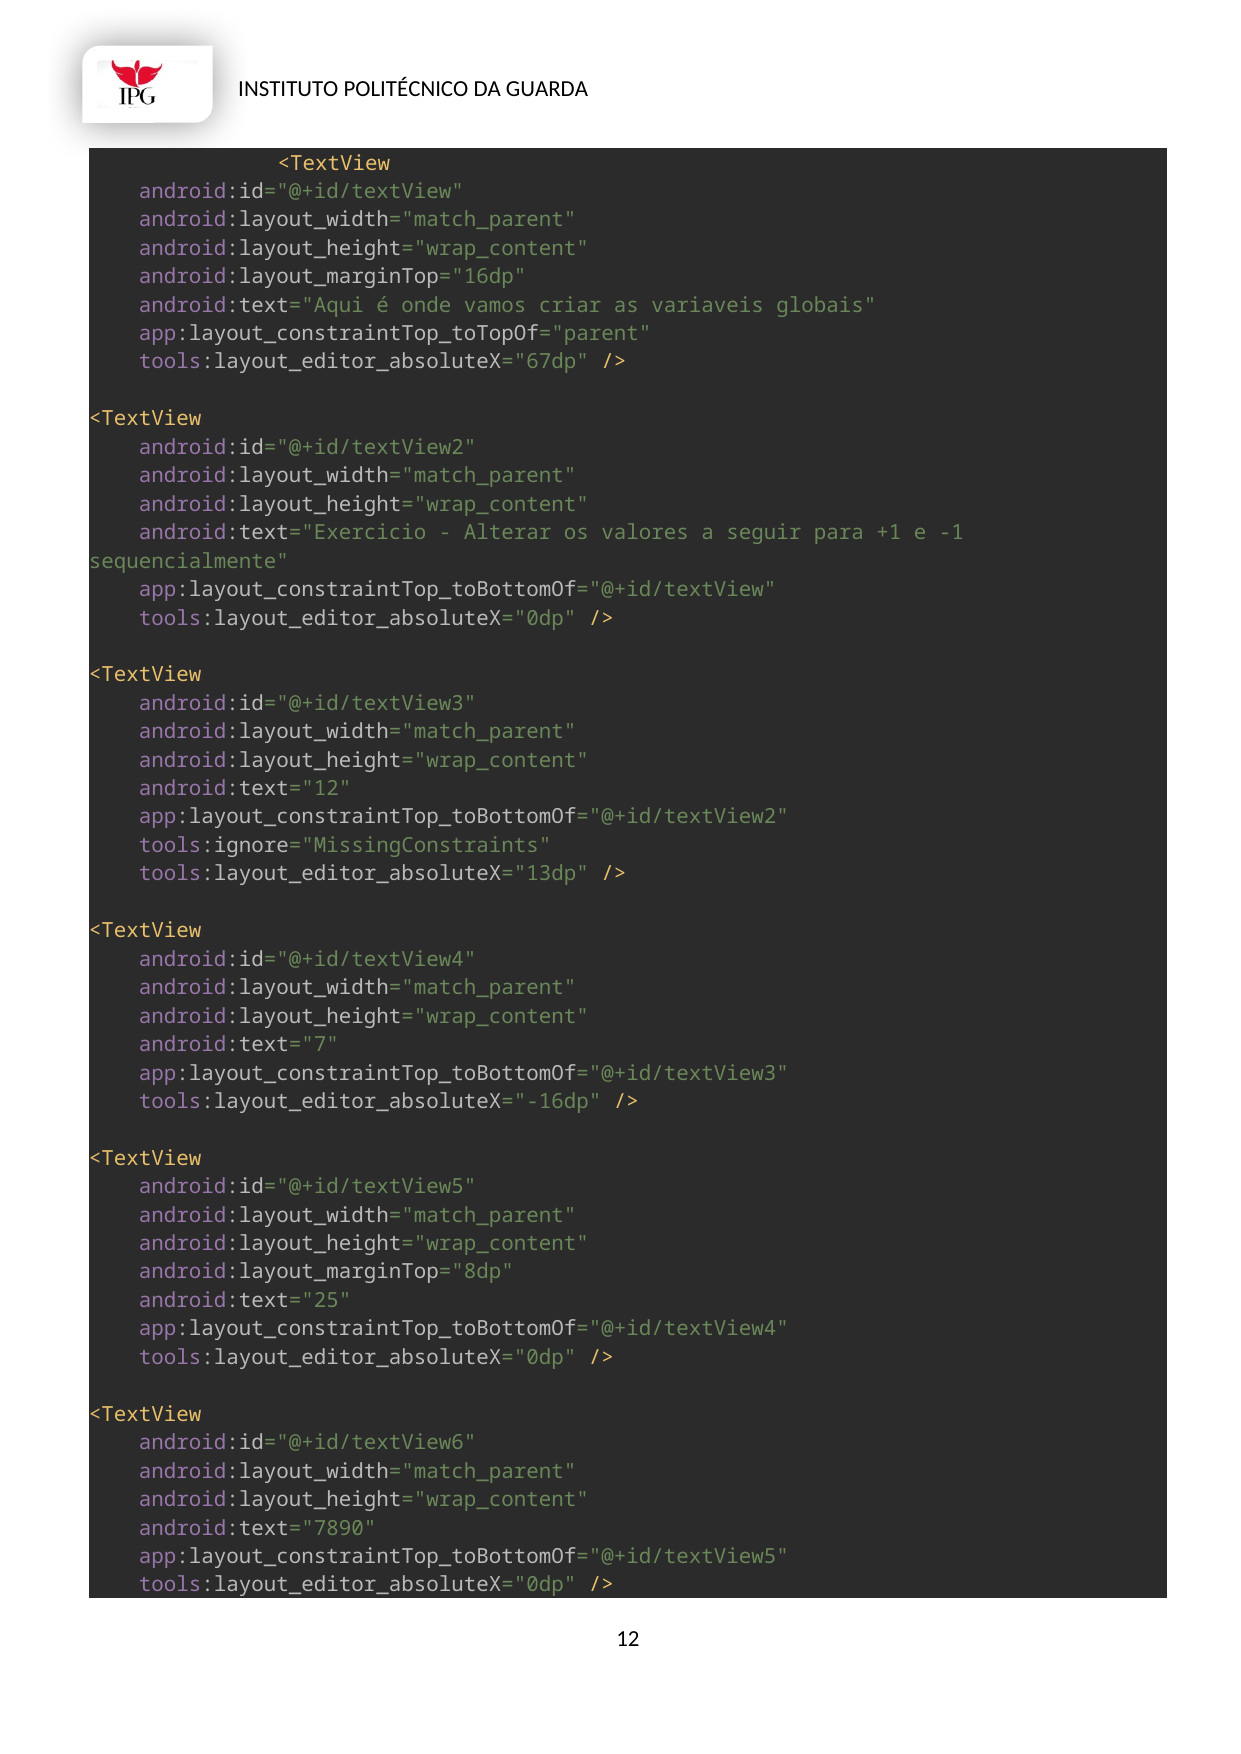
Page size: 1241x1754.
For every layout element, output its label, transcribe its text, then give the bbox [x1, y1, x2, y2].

picture [97, 61, 198, 108]
